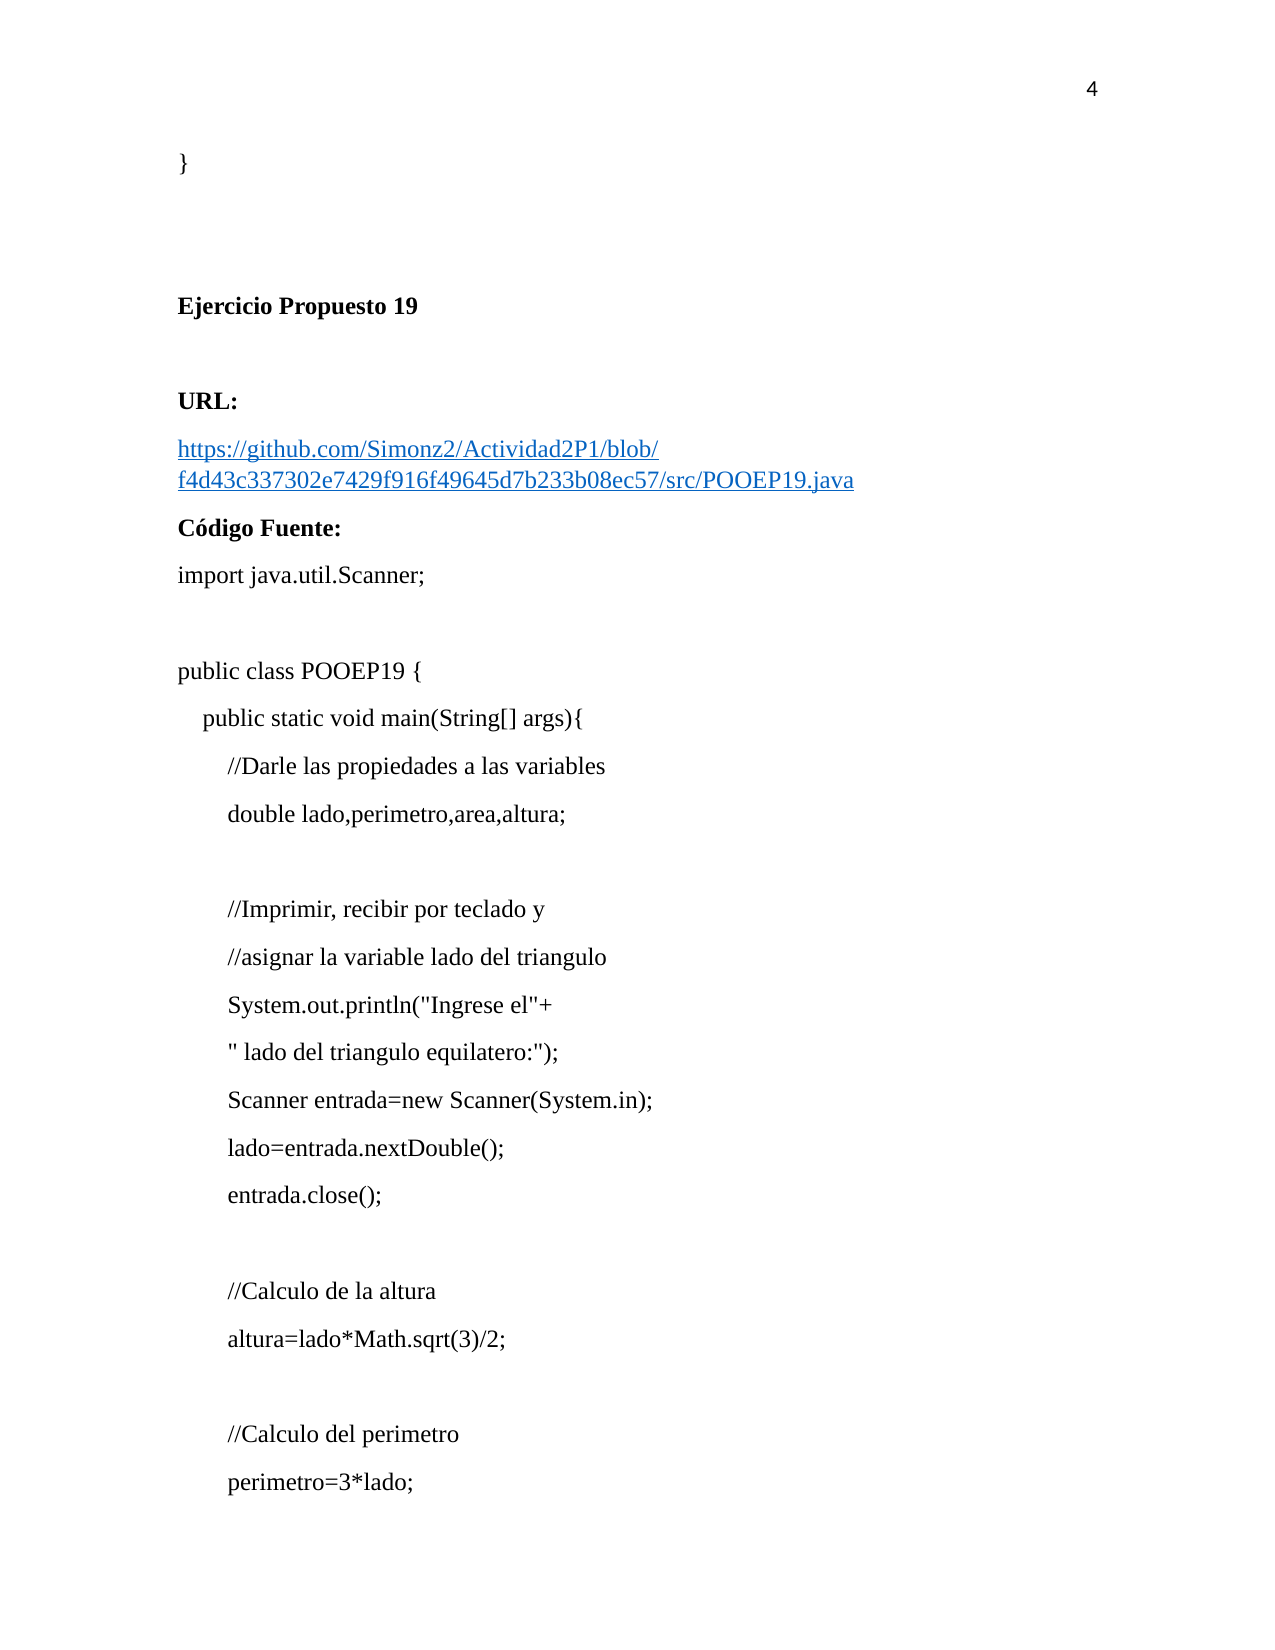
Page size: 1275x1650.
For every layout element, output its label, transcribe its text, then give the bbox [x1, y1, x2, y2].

text Código Fuente: [177, 513, 1098, 541]
text entrada.close(); [177, 1181, 1098, 1209]
text //asignar la variable lado del triangulo [177, 942, 1098, 971]
text } [177, 148, 1098, 176]
text double lado,perimetro,area,altura; [177, 799, 1098, 828]
text URL: [177, 386, 1098, 415]
text System.out.println("Ingrese el"+ [177, 990, 1098, 1018]
text import java.util.Scanner; [177, 560, 1098, 589]
text Scanner entrada=new Scanner(System.in); [177, 1085, 1098, 1114]
text //Imprimir, recibir por teclado y [177, 894, 1098, 923]
text Ejercicio Propuesto 19 [177, 291, 1098, 319]
text lado=entrada.nextDouble(); [177, 1133, 1098, 1162]
text //Calculo de la altura [177, 1276, 1098, 1305]
text //Calculo del perimetro [177, 1419, 1098, 1448]
text perimetro=3*lado; [177, 1467, 1098, 1496]
text https://github.com/Simonz2/Actividad2P1/blob/f4d43c337302e7429f916f49645d7b233b08ec57/src/POOEP19.java [177, 434, 1098, 494]
text altura=lado*Math.sqrt(3)/2; [177, 1324, 1098, 1352]
text public class POOEP19 { [177, 656, 1098, 684]
text public static void main(String[] args){ [177, 703, 1098, 732]
text " lado del triangulo equilatero:"); [177, 1037, 1098, 1066]
text //Darle las propiedades a las variables [177, 751, 1098, 780]
